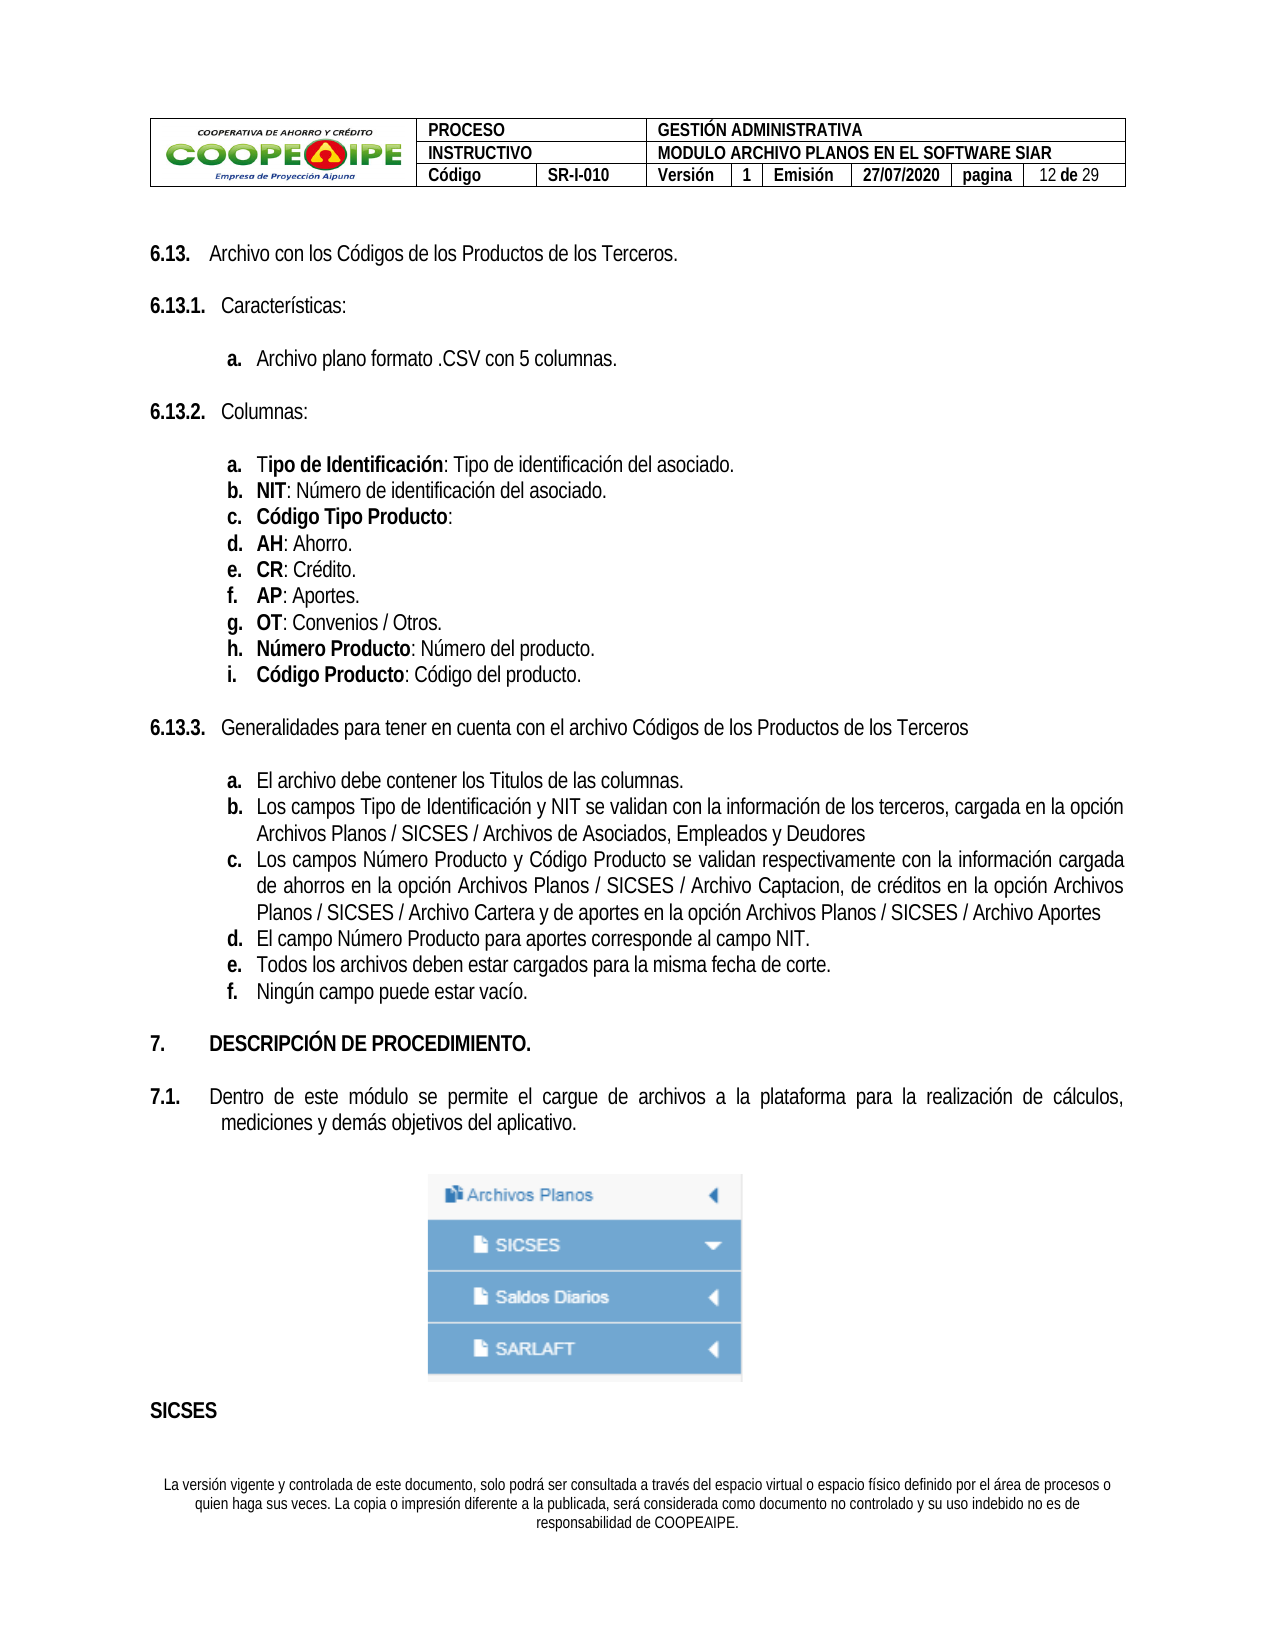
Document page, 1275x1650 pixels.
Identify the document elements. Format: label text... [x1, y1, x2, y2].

list NIT: Número de identificación del asociado. [227, 477, 1125, 503]
picture [427, 1174, 746, 1382]
list Columnas: [150, 398, 1125, 424]
list Código Producto: Código del producto. [227, 661, 1125, 688]
text SICSES [150, 1397, 1125, 1423]
list Los campos Número Producto y Código Producto se validan respectivamente con la información cargada de ahorros en la opción Archivos Planos / SICSES / Archivo Captacion, de créditos en la opción Archivos Planos / SICSES / Archivo Cartera y de aportes en la opción Archivos Planos / SICSES / Archivo Aportes [227, 846, 1125, 925]
list Todos los archivos deben estar cargados para la misma fecha de corte. [227, 951, 1125, 978]
list Código Tipo Producto: [227, 503, 1125, 529]
list El archivo debe contener los Titulos de las columnas. [227, 767, 1125, 793]
list AH: Ahorro. [227, 529, 1125, 556]
list CR: Crédito. [227, 556, 1125, 582]
list Tipo de Identificación: Tipo de identificación del asociado. [227, 451, 1125, 477]
list Características: [150, 292, 1125, 319]
list DESCRIPCIÓN DE PROCEDIMIENTO. [150, 1030, 1125, 1057]
picture [161, 122, 406, 183]
list AP: Aportes. [227, 582, 1125, 609]
list Número Producto: Número del producto. [227, 635, 1125, 661]
list Dentro de este módulo se permite el cargue de archivos a la plataforma para la realización de cálculos, mediciones y demás objetivos del aplicativo. [150, 1083, 1125, 1136]
list Generalidades para tener en cuenta con el archivo Códigos de los Productos de los Terceros [150, 714, 1125, 740]
list Archivo con los Códigos de los Productos de los Terceros. [150, 240, 1125, 266]
list OT: Convenios / Otros. [227, 609, 1125, 635]
list Los campos Tipo de Identificación y NIT se validan con la información de los terceros, cargada en la opción Archivos Planos / SICSES / Archivos de Asociados, Empleados y Deudores [227, 793, 1125, 846]
list Ningún campo puede estar vacío. [227, 978, 1125, 1004]
list Archivo plano formato .CSV con 5 columnas. [227, 345, 1125, 371]
list El campo Número Producto para aportes corresponde al campo NIT. [227, 925, 1125, 951]
